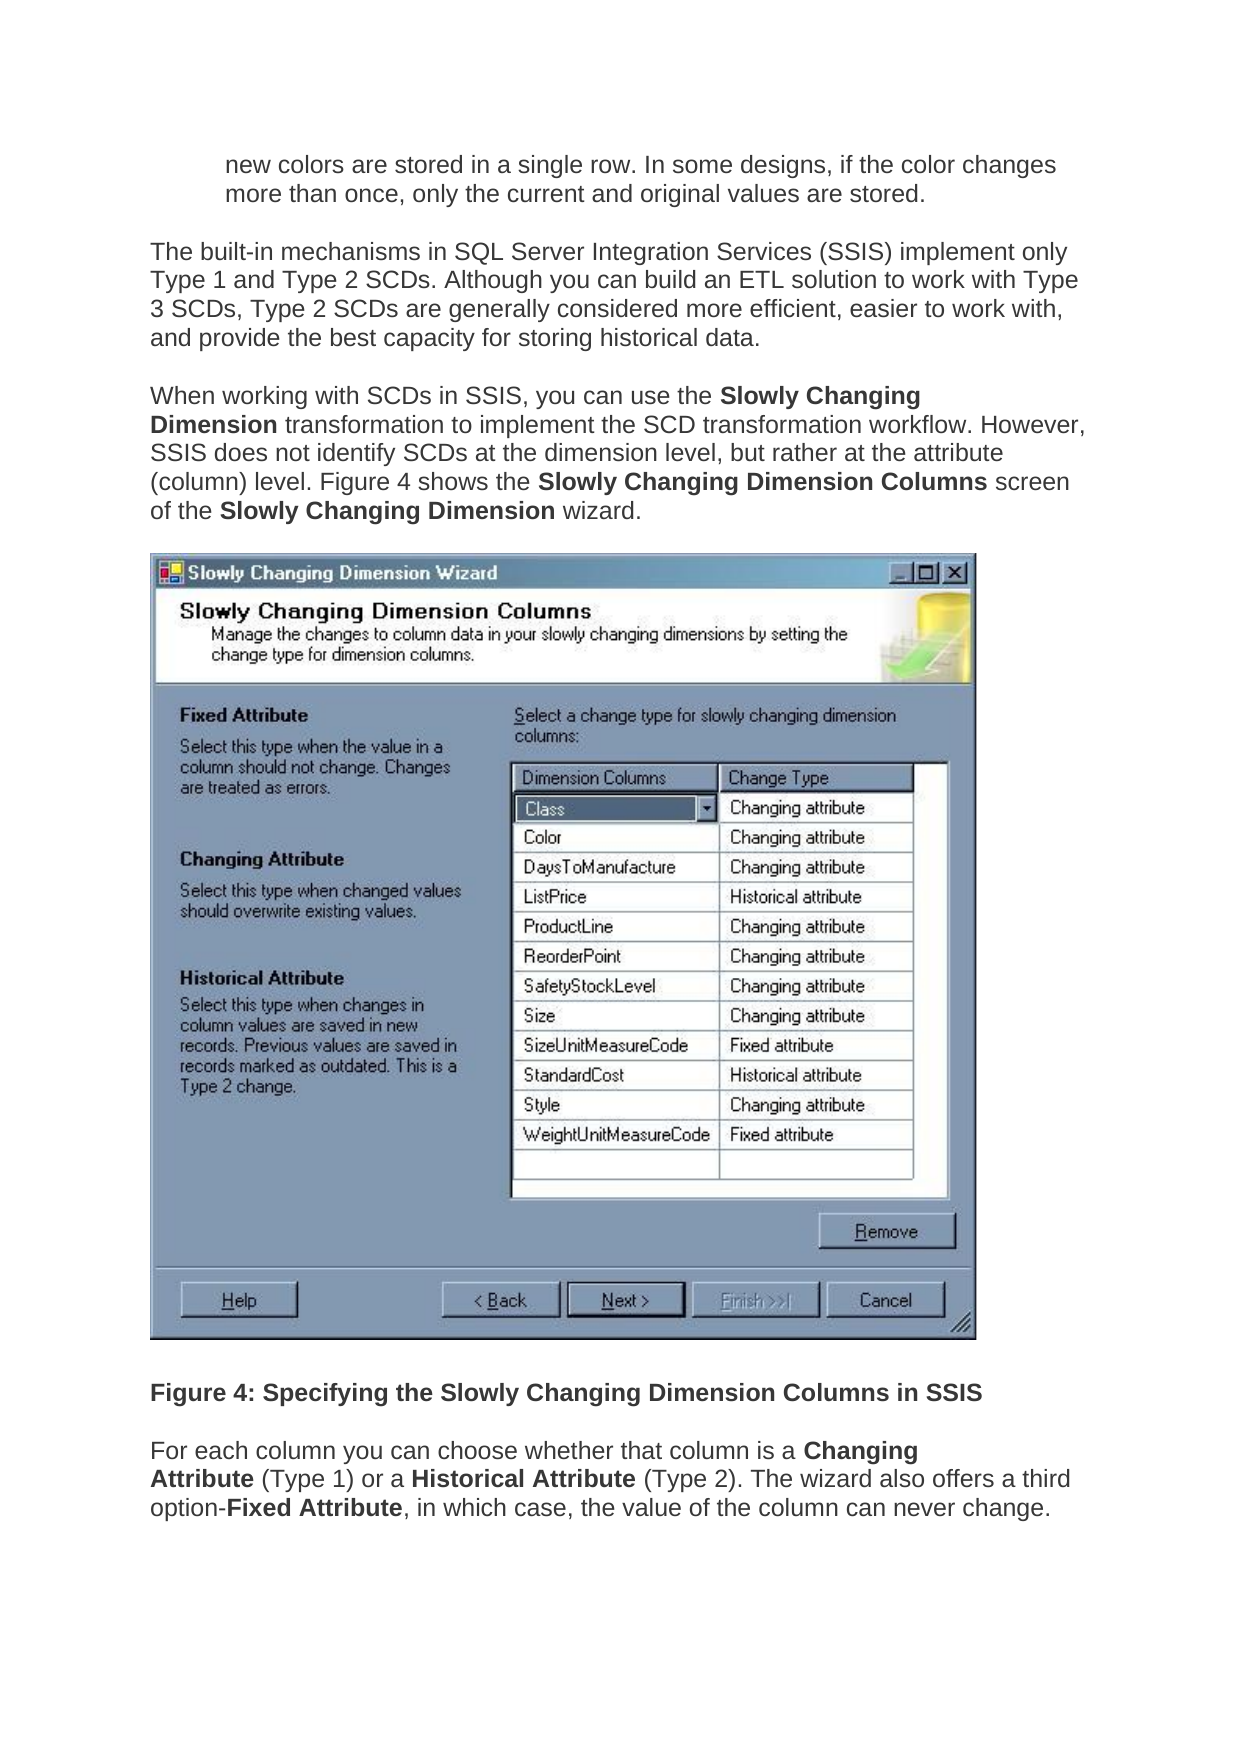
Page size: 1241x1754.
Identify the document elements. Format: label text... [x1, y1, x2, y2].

text When working with SCDs in SSIS, you can use the Slowly Changing Dimension transformation to implement the SCD transformation workflow. However, SSIS does not identify SCDs at the dimension level, but rather at the attribute (column) level. Figure 4 shows the Slowly Changing Dimension Columns screen of the Slowly Changing Dimension wizard. [150, 381, 1090, 524]
text For each column you can choose whether that column is a Changing Attribute (Type 1) or a Historical Attribute (Type 2). The wizard also offers a third option-Fixed Attribute, in which case, the value of the column can never change. [150, 1436, 1090, 1522]
text The built-in mechanisms in SQL Server Integration Services (SSIS) implement only Type 1 and Type 2 SCDs. Although you can build an ETL solution to work with Type 3 SCDs, Type 2 SCDs are generally considered more efficient, easier to work with, and provide the best capacity for storing historical data. [150, 237, 1090, 352]
text Figure 4: Specifying the Slowly Changing Dimension Columns in SSIS [150, 1369, 1090, 1406]
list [187, 150, 1090, 207]
picture [150, 553, 977, 1340]
